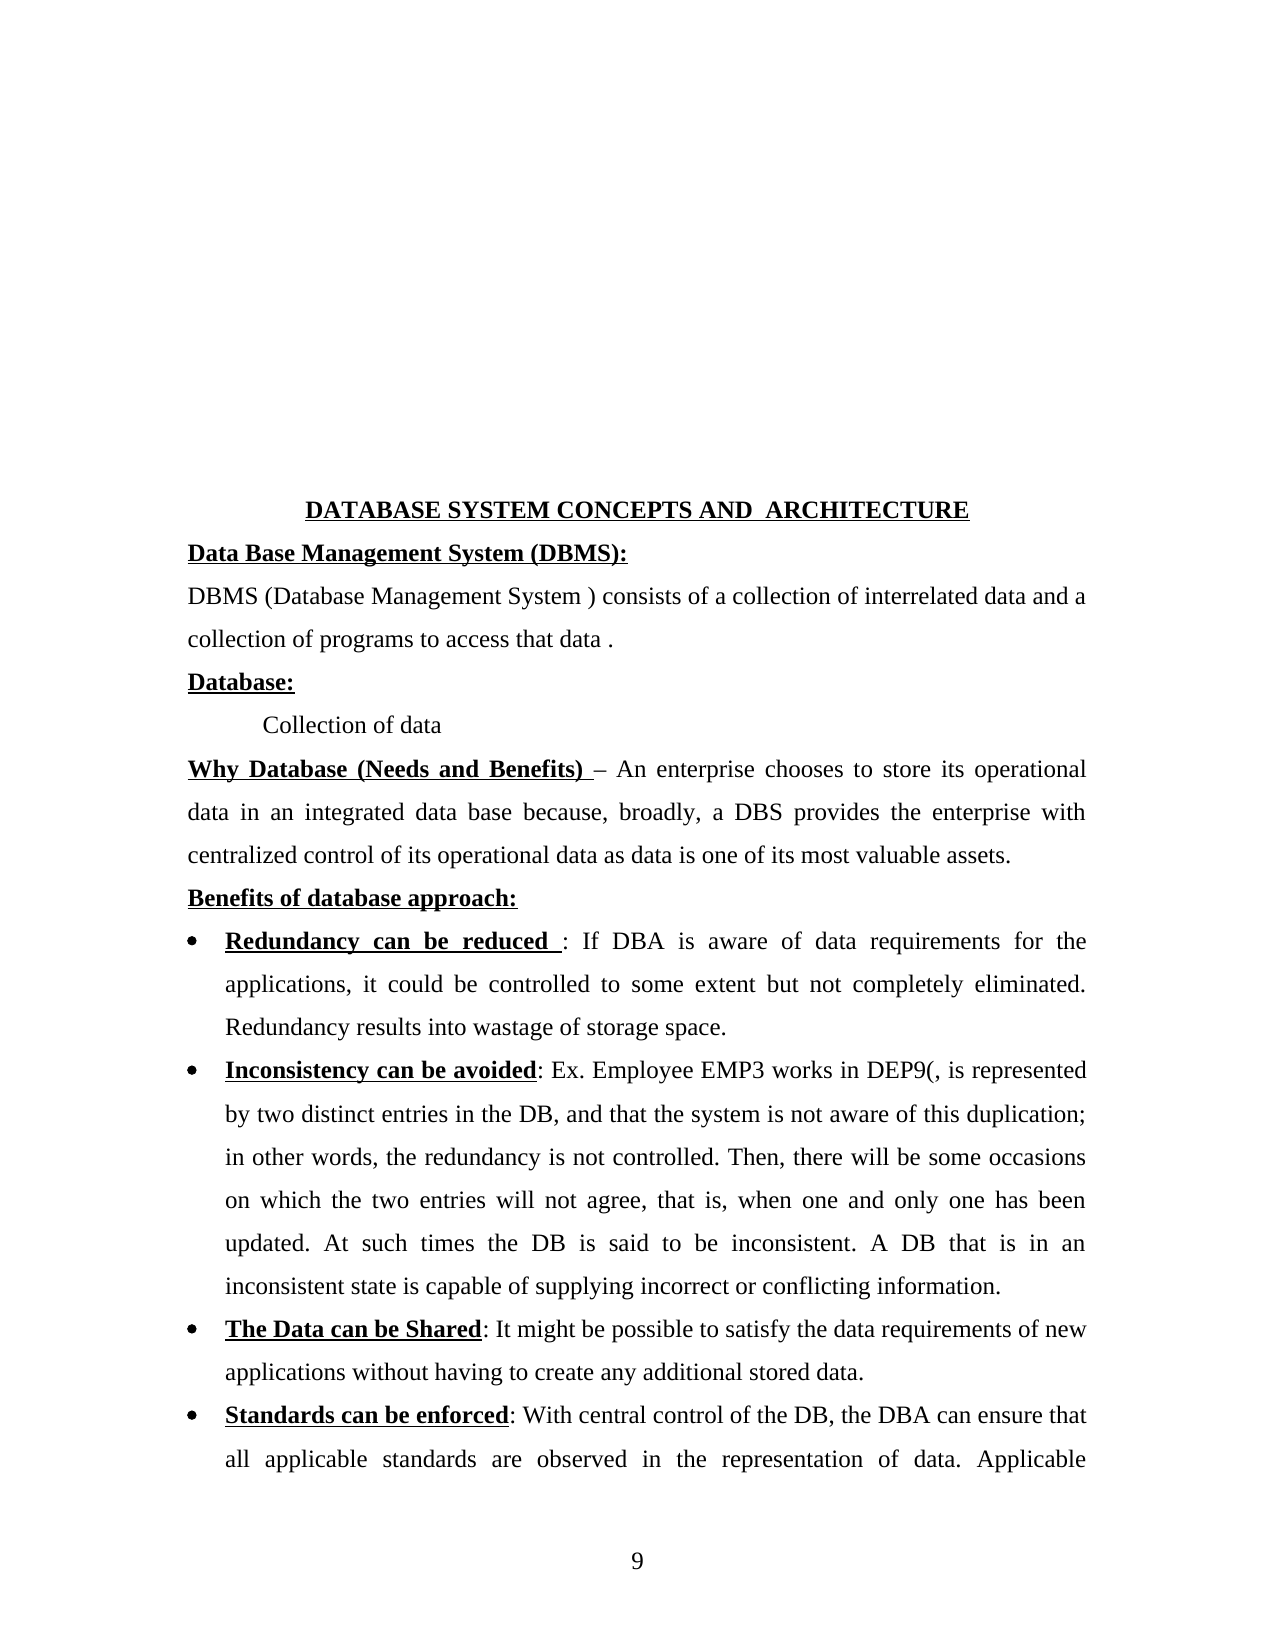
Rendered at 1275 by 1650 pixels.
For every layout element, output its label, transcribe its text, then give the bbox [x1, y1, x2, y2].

text Collection of data [187, 711, 1087, 739]
list Redundancy can be reduced : If DBA is aware of data requirements for the applications, it could be controlled to some extent but not completely eliminated. Redundancy results into wastage of storage space. [187, 926, 1087, 1041]
text Data Base Management System (DBMS): [187, 538, 1087, 567]
text Why Database (Needs and Benefits) – An enterprise chooses to store its operational data in an integrated data base because, broadly, a DBS provides the enterprise with centralized control of its operational data as data is one of its most valuable assets. [187, 754, 1087, 869]
text DATABASE SYSTEM CONCEPTS AND ARCHITECTURE [187, 495, 1087, 524]
text Database: [187, 667, 1087, 696]
list The Data can be Shared: It might be possible to satisfy the data requirements of new applications without having to create any additional stored data. [187, 1314, 1087, 1386]
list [187, 1401, 1087, 1472]
text DBMS (Database Management System ) consists of a collection of interrelated data and a collection of programs to access that data . [187, 581, 1087, 653]
text Benefits of database approach: [187, 883, 1087, 912]
list Inconsistency can be avoided: Ex. Employee EMP3 works in DEP9(, is represented by two distinct entries in the DB, and that the system is not aware of this duplication; in other words, the redundancy is not controlled. Then, there will be some occasions on which the two entries will not agree, that is, when one and only one has been updated. At such times the DB is said to be inconsistent. A DB that is in an inconsistent state is capable of supplying incorrect or conflicting information. [187, 1056, 1087, 1300]
